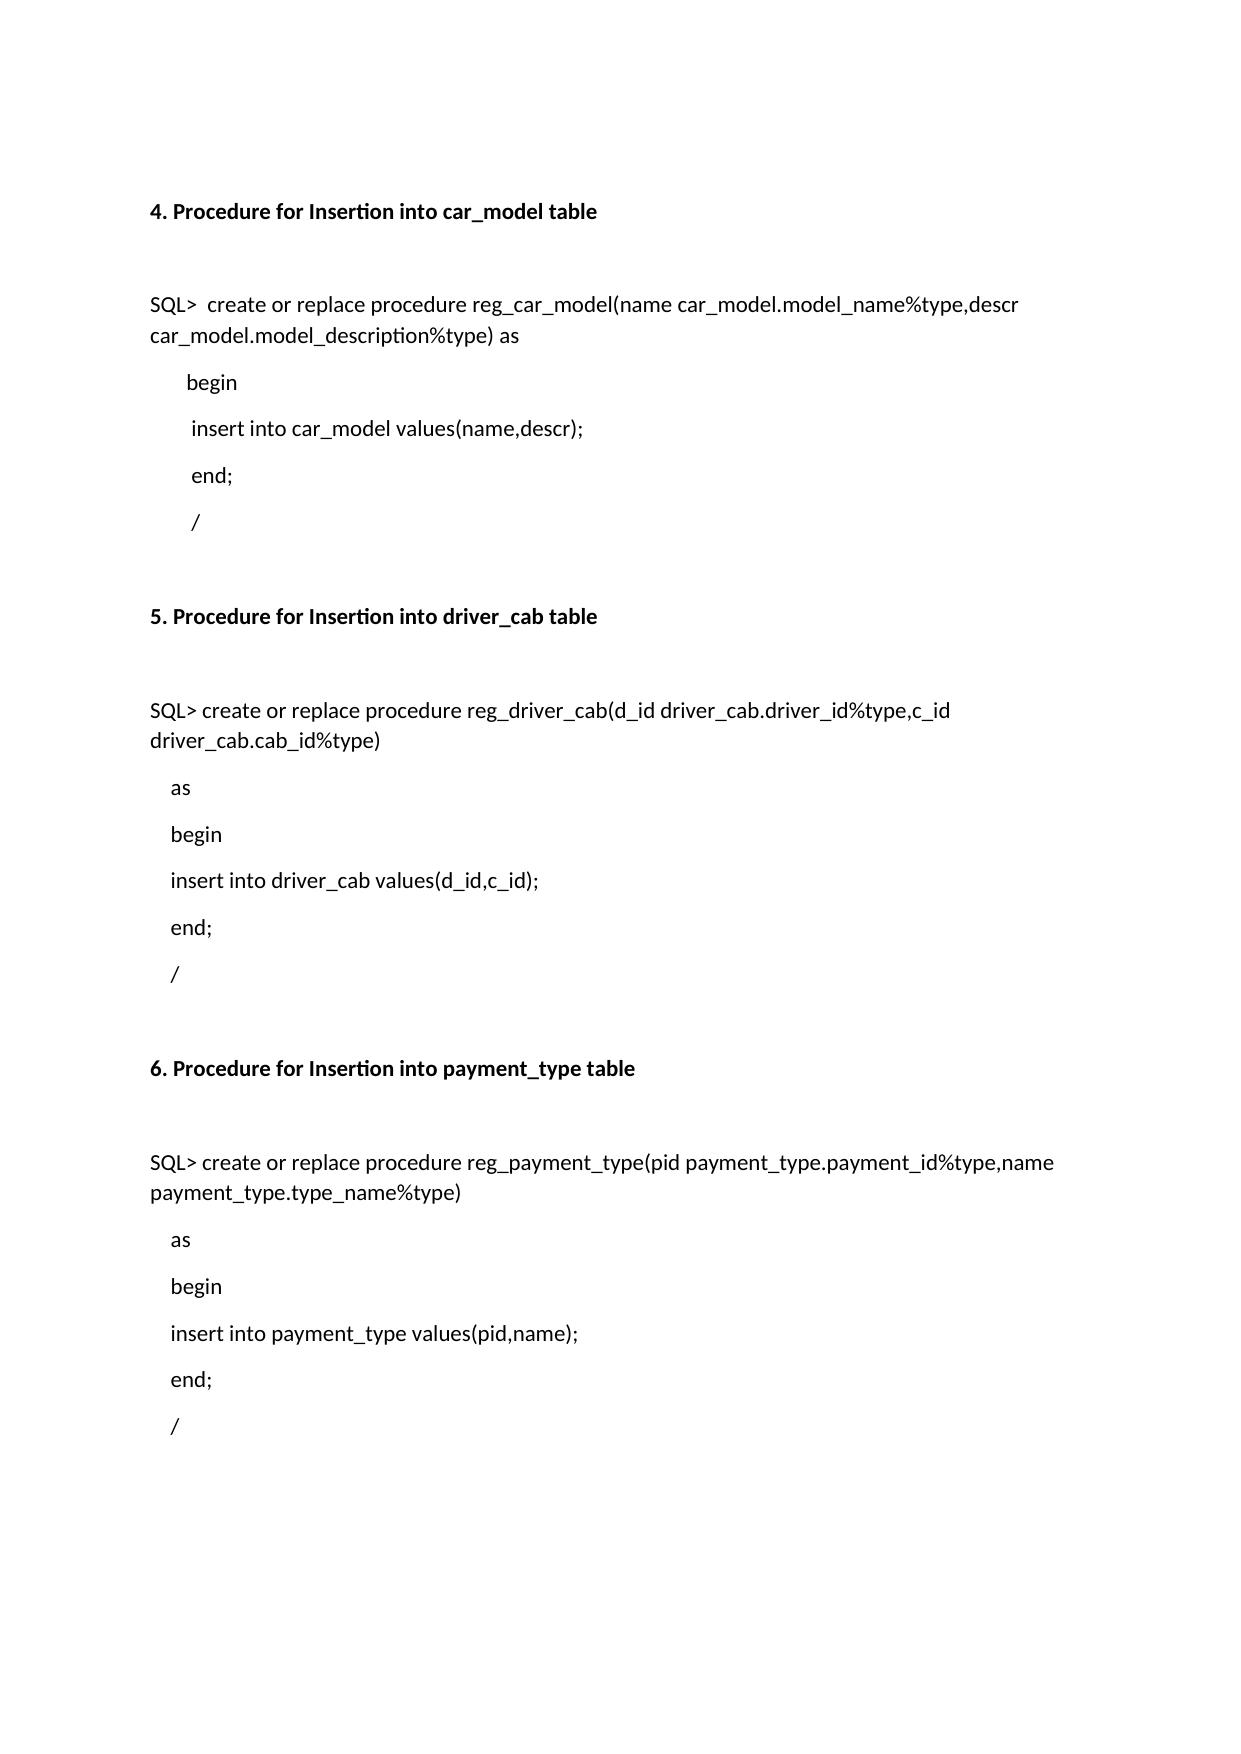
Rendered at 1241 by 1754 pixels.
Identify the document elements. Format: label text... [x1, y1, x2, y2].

text / [150, 960, 1090, 988]
text / [150, 1412, 1090, 1441]
text SQL> create or replace procedure reg_driver_cab(d_id driver_cab.driver_id%type,c_id driver_cab.cab_id%type) [150, 696, 1090, 754]
text 6. Procedure for Insertion into payment_type table [150, 1054, 1090, 1082]
text SQL> create or replace procedure reg_car_model(name car_model.model_name%type,descr car_model.model_description%type) as [150, 291, 1090, 349]
text 5. Procedure for Insertion into driver_cab table [150, 602, 1090, 630]
text begin [150, 1272, 1090, 1300]
text as [150, 773, 1090, 801]
text insert into driver_cab values(d_id,c_id); [150, 867, 1090, 895]
text SQL> create or replace procedure reg_payment_type(pid payment_type.payment_id%type,name payment_type.type_name%type) [150, 1148, 1090, 1206]
text 4. Procedure for Insertion into car_model table [150, 197, 1090, 225]
text / [150, 508, 1090, 536]
text insert into car_model values(name,descr); [150, 414, 1090, 443]
text end; [150, 461, 1090, 489]
text begin [150, 820, 1090, 848]
text end; [150, 913, 1090, 942]
text as [150, 1225, 1090, 1253]
text insert into payment_type values(pid,name); [150, 1319, 1090, 1347]
text end; [150, 1366, 1090, 1394]
text begin [150, 368, 1090, 396]
